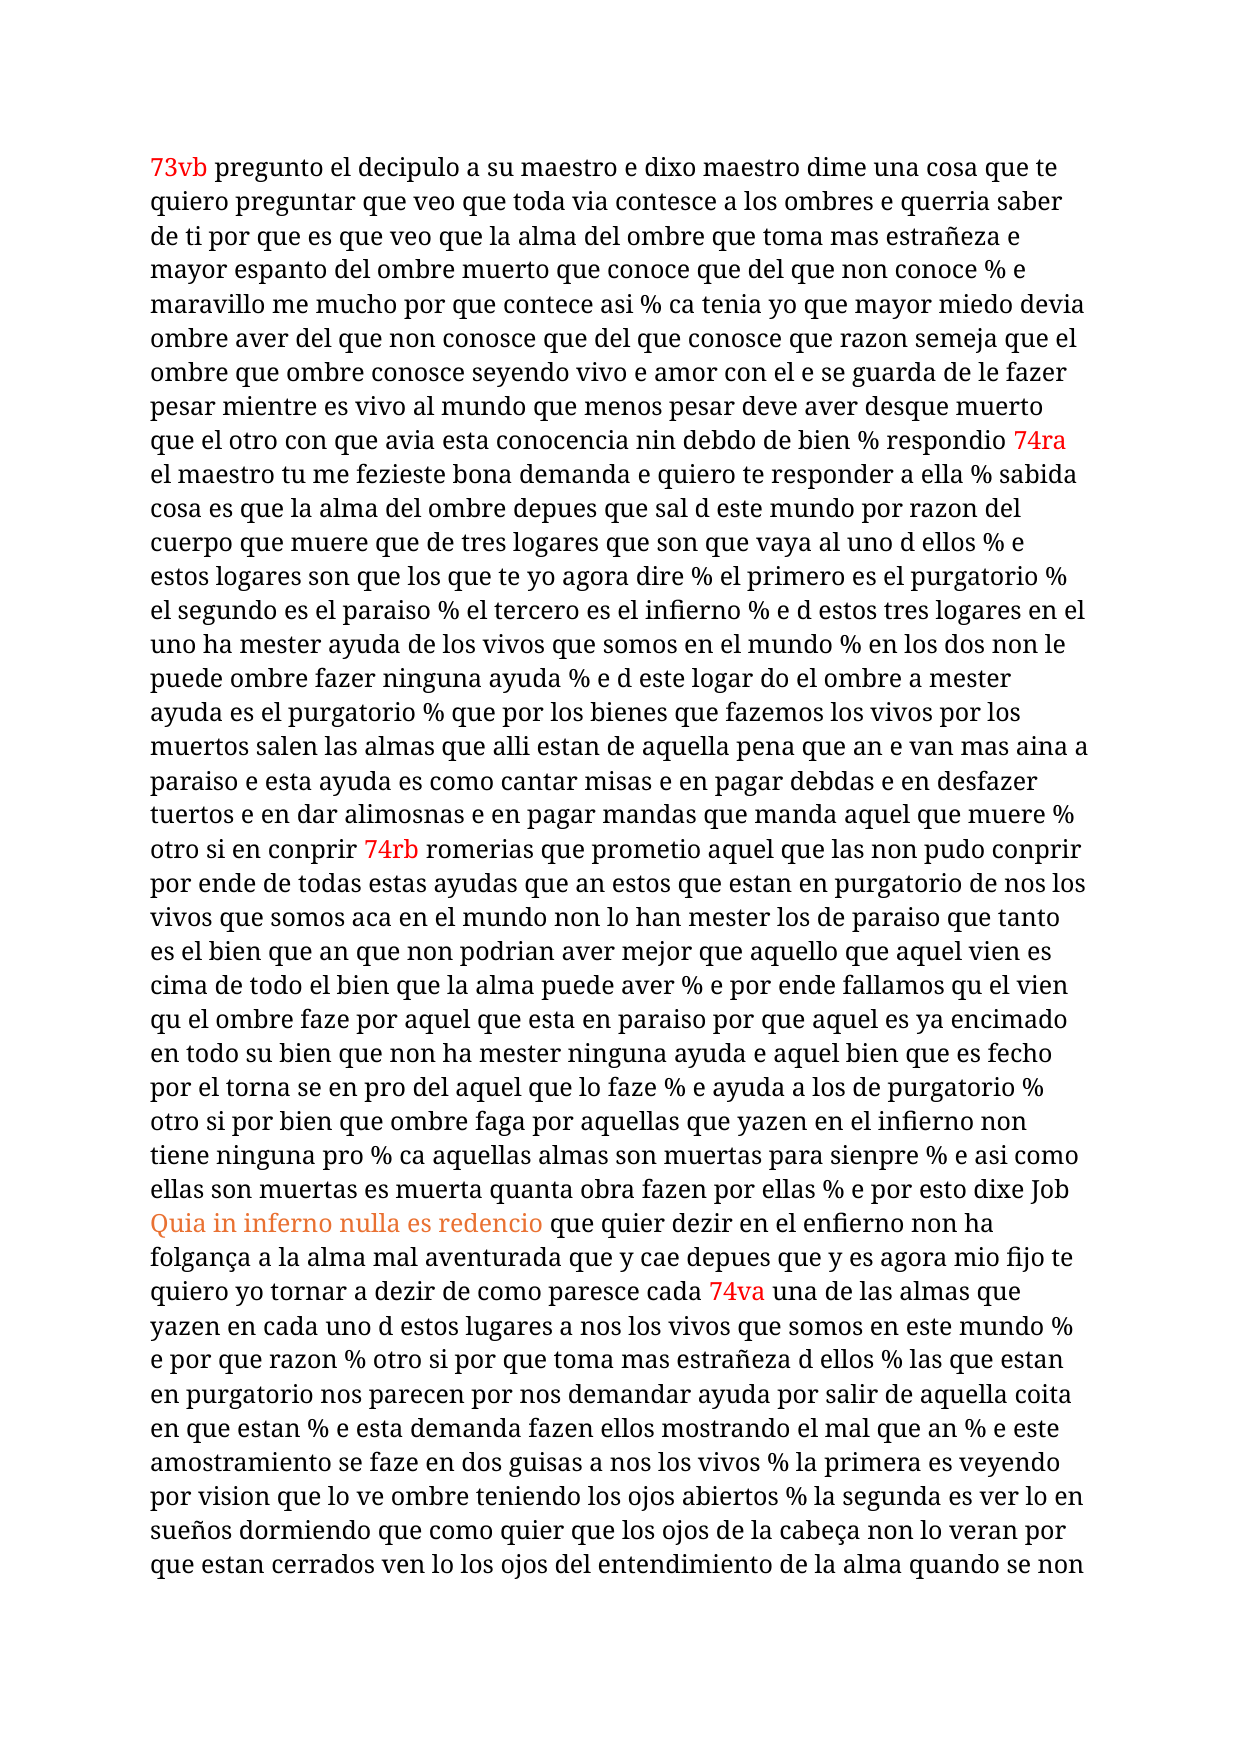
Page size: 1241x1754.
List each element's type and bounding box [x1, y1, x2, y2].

text [150, 150, 1090, 1581]
